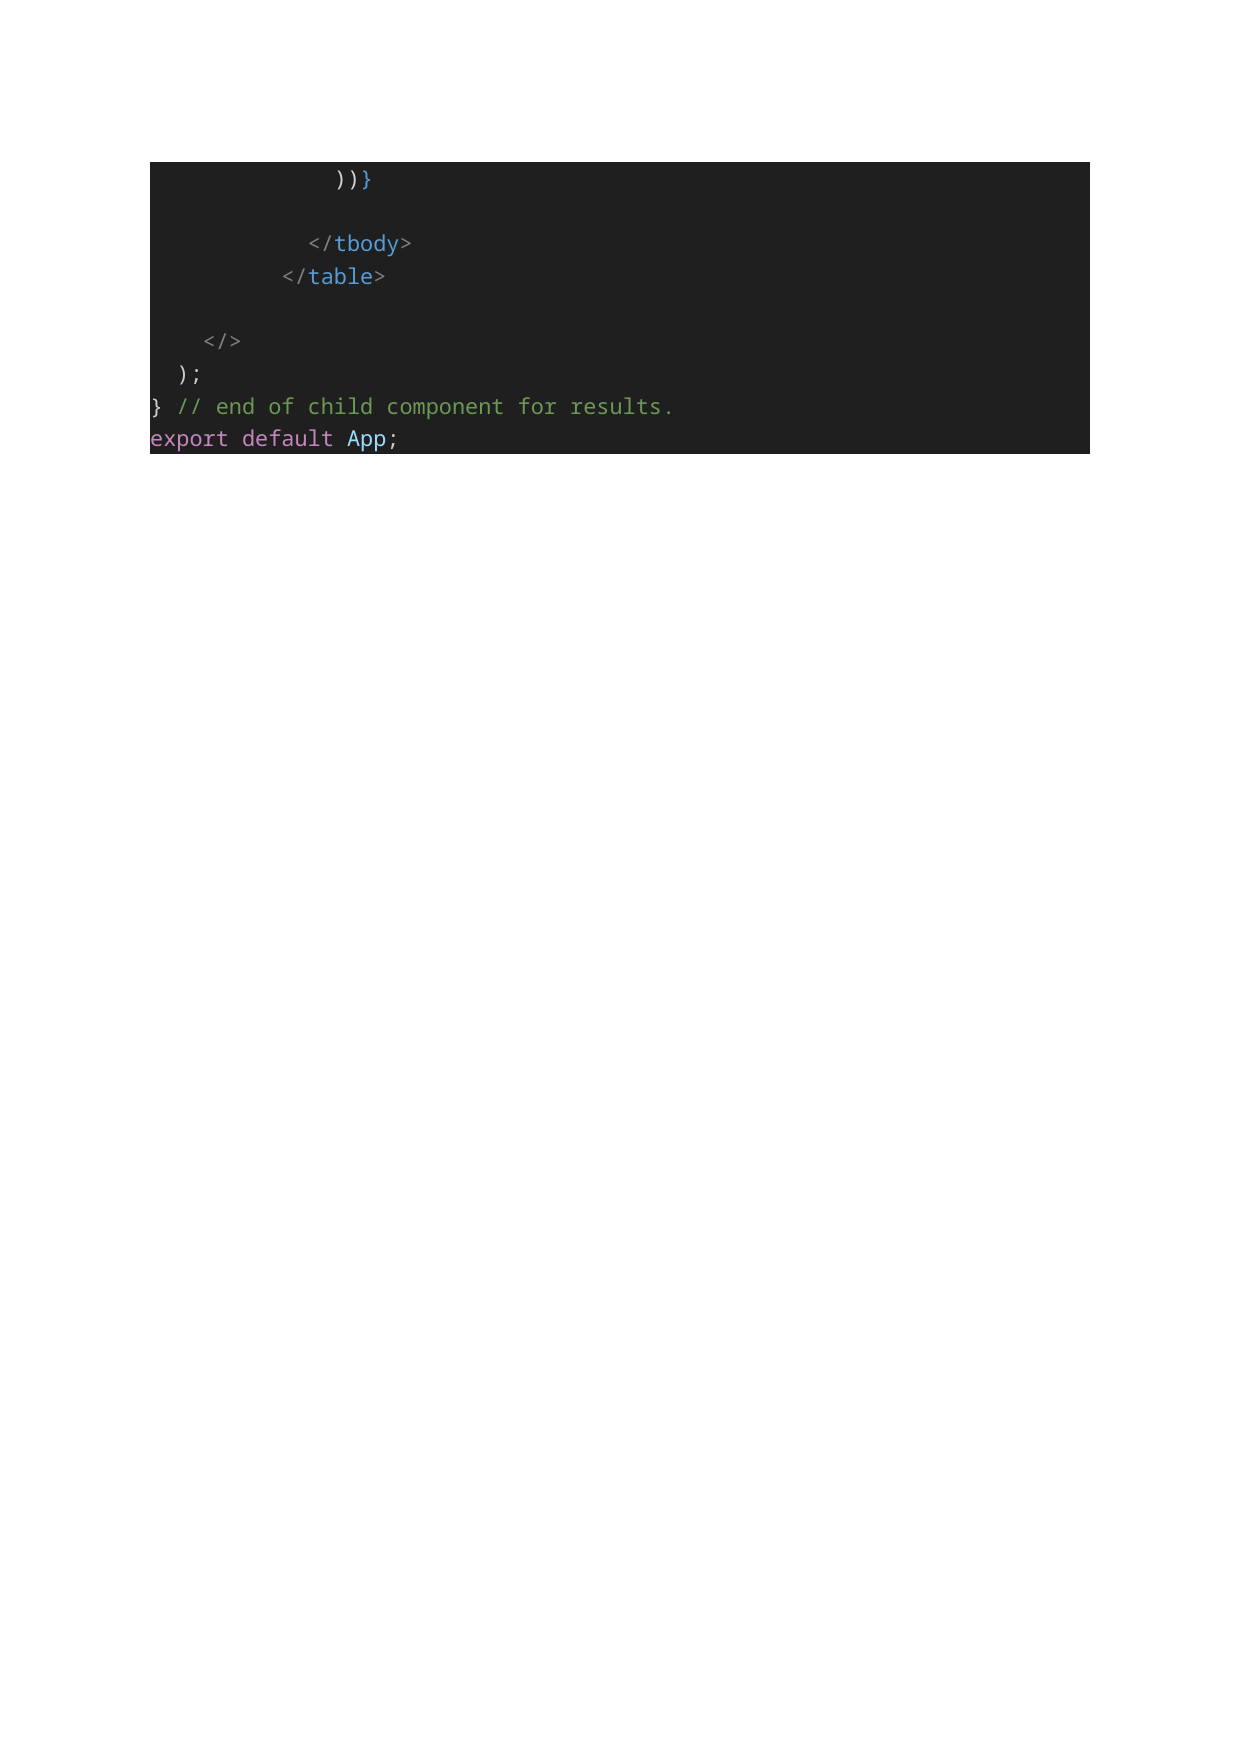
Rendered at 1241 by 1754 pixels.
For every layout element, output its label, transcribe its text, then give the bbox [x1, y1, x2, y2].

text ); [150, 357, 1090, 389]
text </> [150, 324, 1090, 357]
text </table> [150, 259, 1090, 292]
text } // end of child component for results. [150, 389, 1090, 422]
text </tbody> [150, 227, 1090, 259]
text export default App; [150, 422, 1090, 454]
text ))} [150, 162, 1090, 194]
